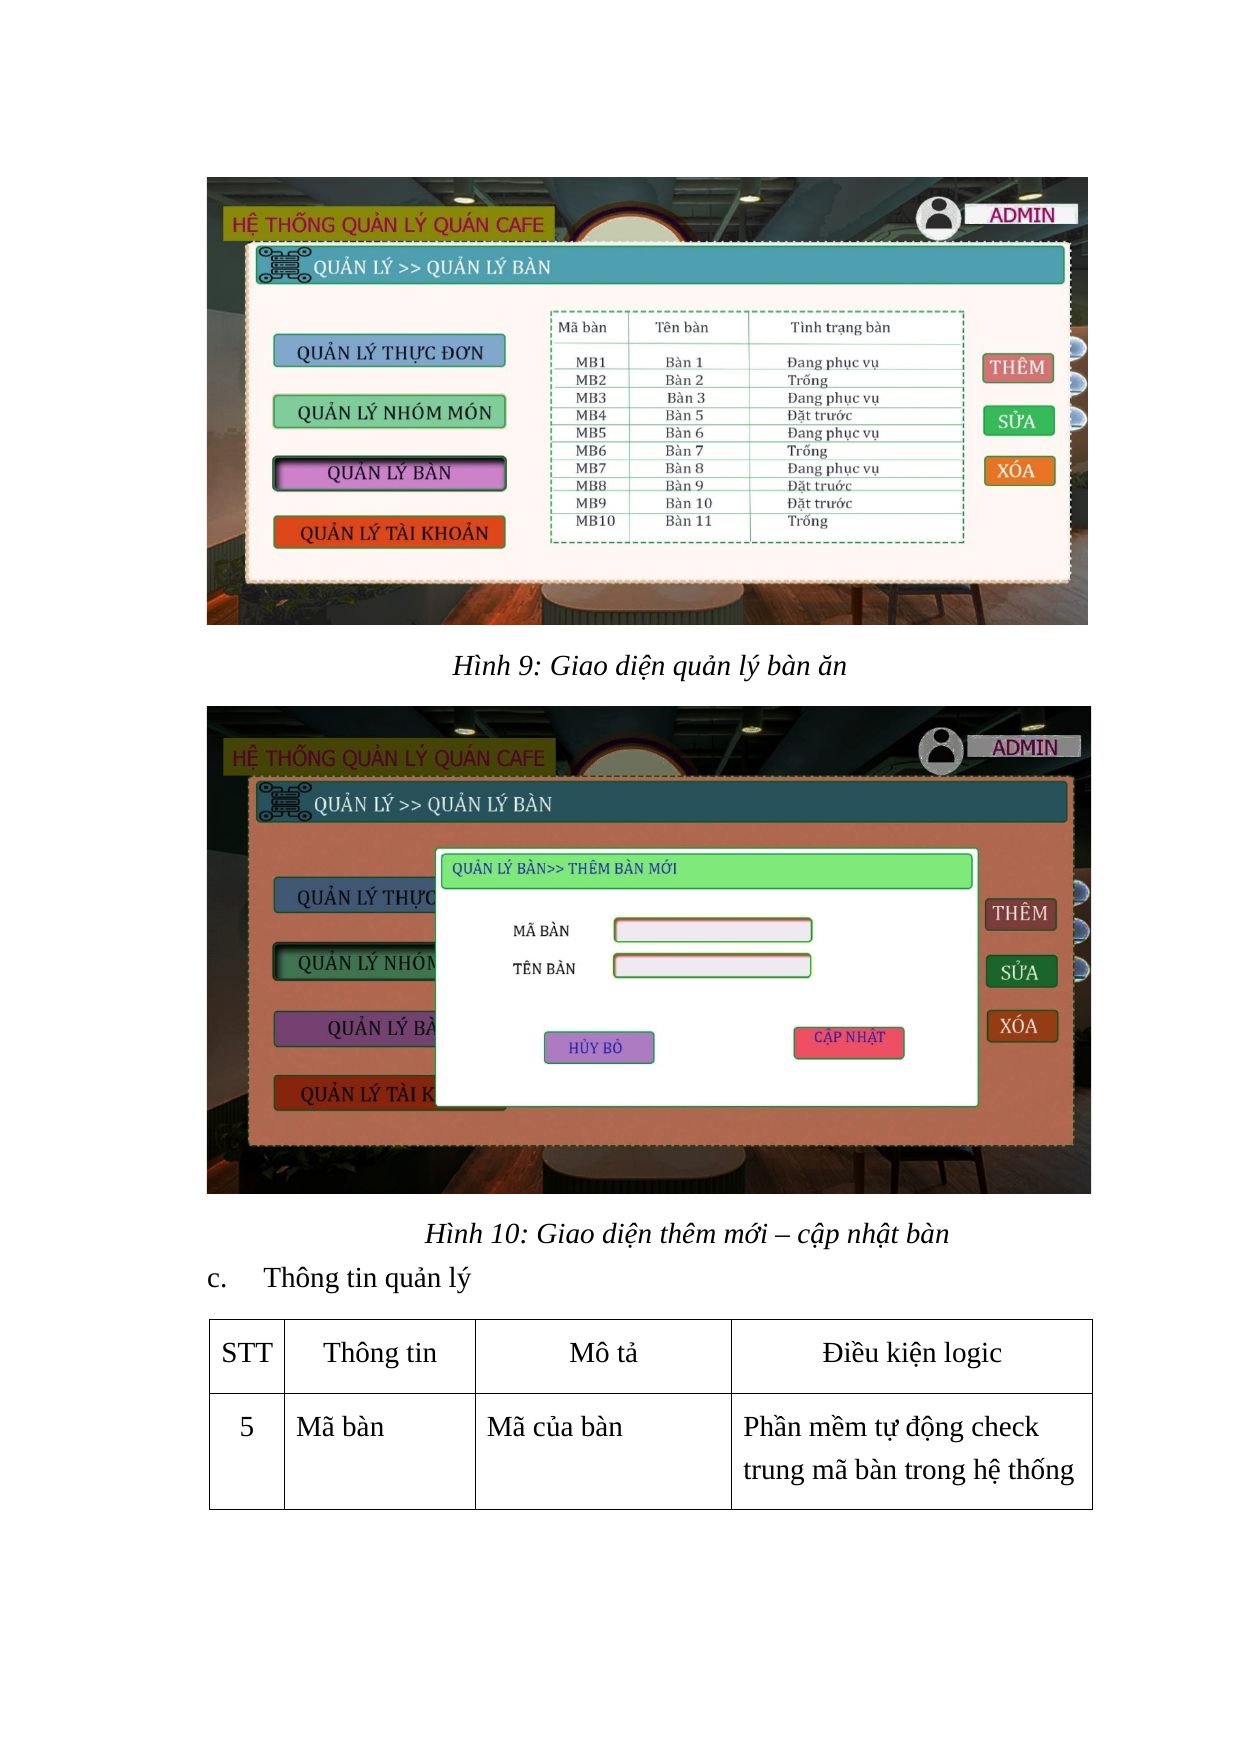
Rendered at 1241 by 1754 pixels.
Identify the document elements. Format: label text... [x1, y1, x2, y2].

picture [206, 177, 1088, 625]
table_cell Phần mềm tự động check trung mã bàn trong hệ thống [732, 1394, 1092, 1508]
table_cell [210, 1394, 284, 1508]
text Hình 9: Giao diện quản lý bàn ăn [207, 648, 1092, 682]
table_cell Mã bàn [285, 1394, 475, 1508]
table_header Mô tả [476, 1320, 731, 1393]
table_header STT [210, 1320, 284, 1393]
table_header Thông tin [285, 1320, 475, 1393]
picture [206, 706, 1092, 1194]
table_header Điều kiện logic [732, 1320, 1092, 1393]
table_cell Mã của bàn [476, 1394, 731, 1508]
list Hình 10: Giao diện thêm mới – cập nhật bàn [282, 1217, 1092, 1250]
list Thông tin quản lý [207, 1260, 1092, 1294]
